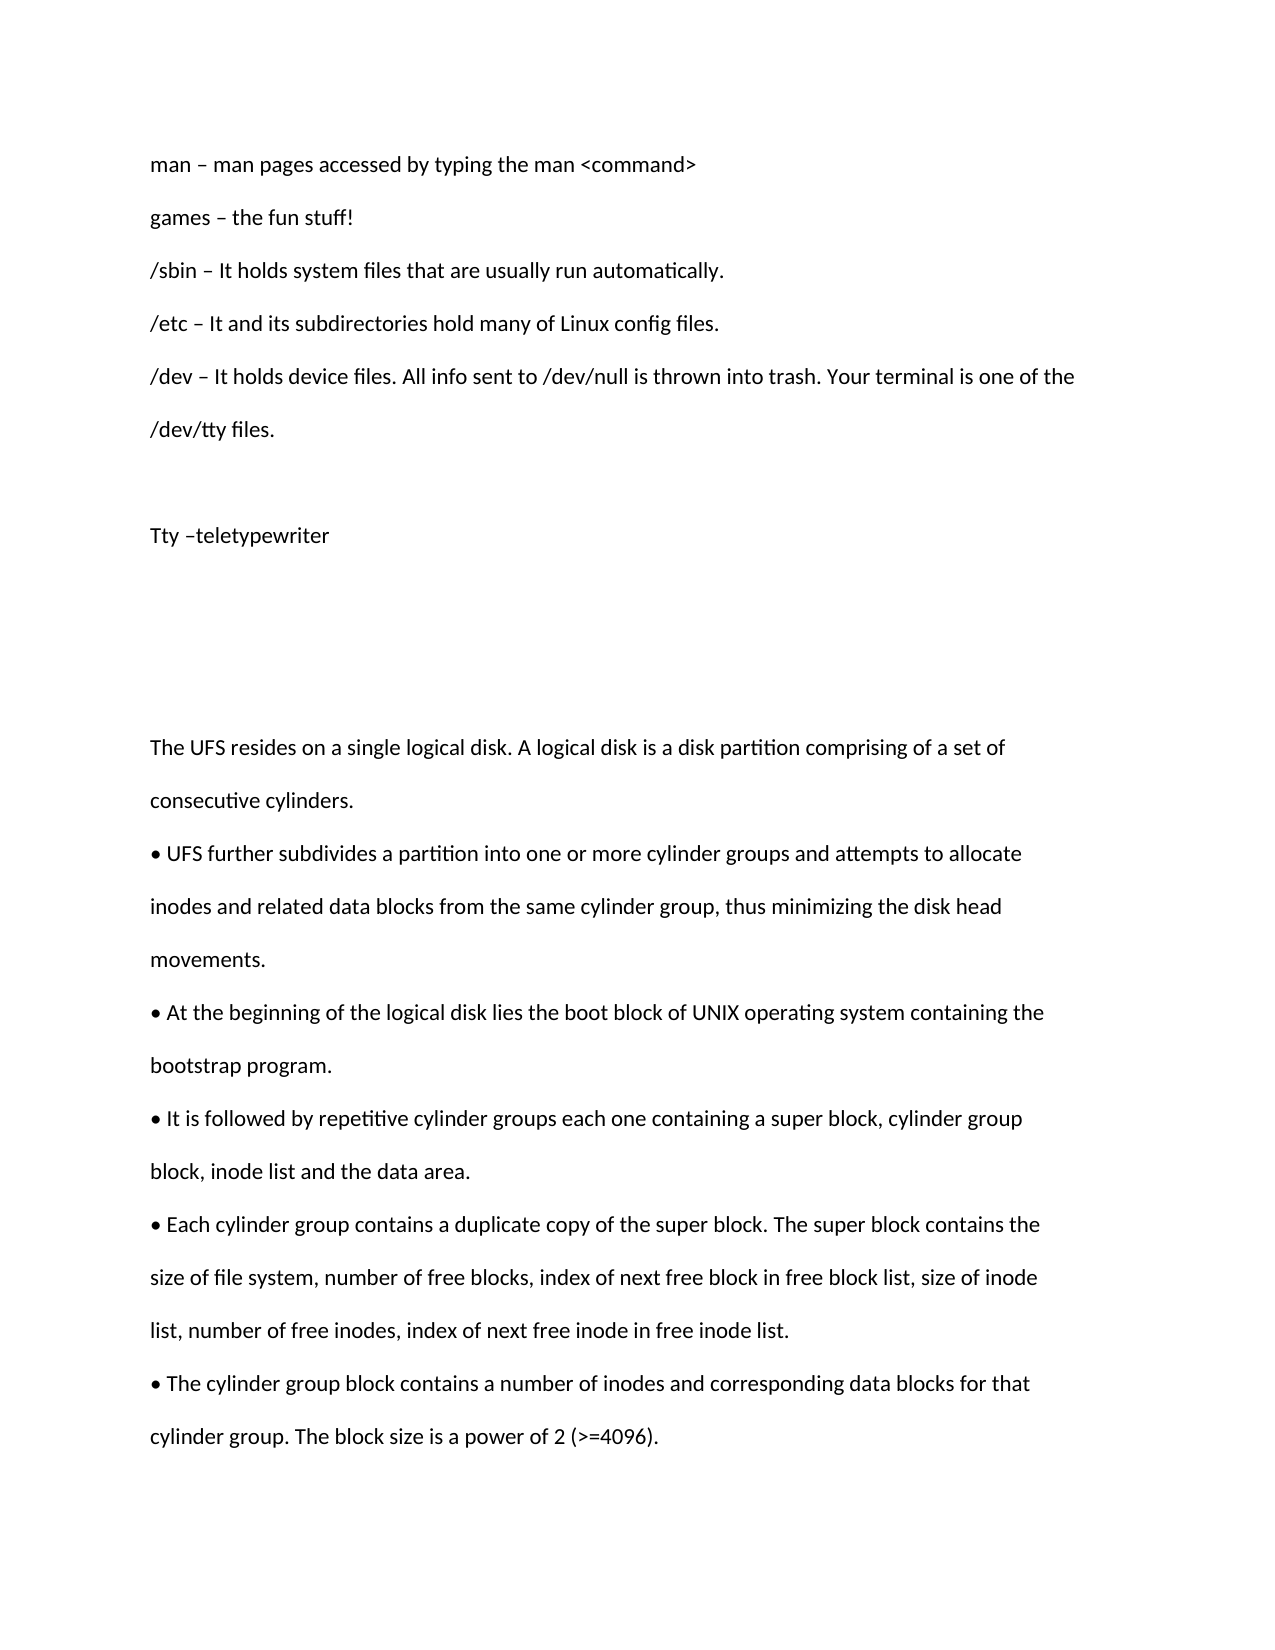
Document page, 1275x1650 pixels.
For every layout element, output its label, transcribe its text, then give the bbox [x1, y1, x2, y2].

text list, number of free inodes, index of next free inode in free inode list. [150, 1316, 1125, 1344]
text /dev/tty files. [150, 415, 1125, 443]
text size of file system, number of free blocks, index of next free block in free block list, size of inode [150, 1263, 1125, 1291]
text cylinder group. The block size is a power of 2 (>=4096). [150, 1422, 1125, 1451]
text /etc – It and its subdirectories hold many of Linux config files. [150, 309, 1125, 337]
text consecutive cylinders. [150, 786, 1125, 814]
text • Each cylinder group contains a duplicate copy of the super block. The super block contains the [150, 1210, 1125, 1238]
text man – man pages accessed by typing the man <command> [150, 150, 1125, 178]
text Tty –teletypewriter [150, 521, 1125, 549]
text • At the beginning of the logical disk lies the boot block of UNIX operating system containing the [150, 998, 1125, 1026]
text • It is followed by repetitive cylinder groups each one containing a super block, cylinder group [150, 1104, 1125, 1132]
text /sbin – It holds system files that are usually run automatically. [150, 256, 1125, 284]
text inodes and related data blocks from the same cylinder group, thus minimizing the disk head [150, 892, 1125, 920]
text bootstrap program. [150, 1051, 1125, 1079]
text The UFS resides on a single logical disk. A logical disk is a disk partition comprising of a set of [150, 733, 1125, 761]
text • UFS further subdivides a partition into one or more cylinder groups and attempts to allocate [150, 839, 1125, 867]
text • The cylinder group block contains a number of inodes and corresponding data blocks for that [150, 1369, 1125, 1397]
text games – the fun stuff! [150, 203, 1125, 231]
text /dev – It holds device files. All info sent to /dev/null is thrown into trash. Your terminal is one of the [150, 362, 1125, 390]
text movements. [150, 945, 1125, 973]
text block, inode list and the data area. [150, 1157, 1125, 1185]
